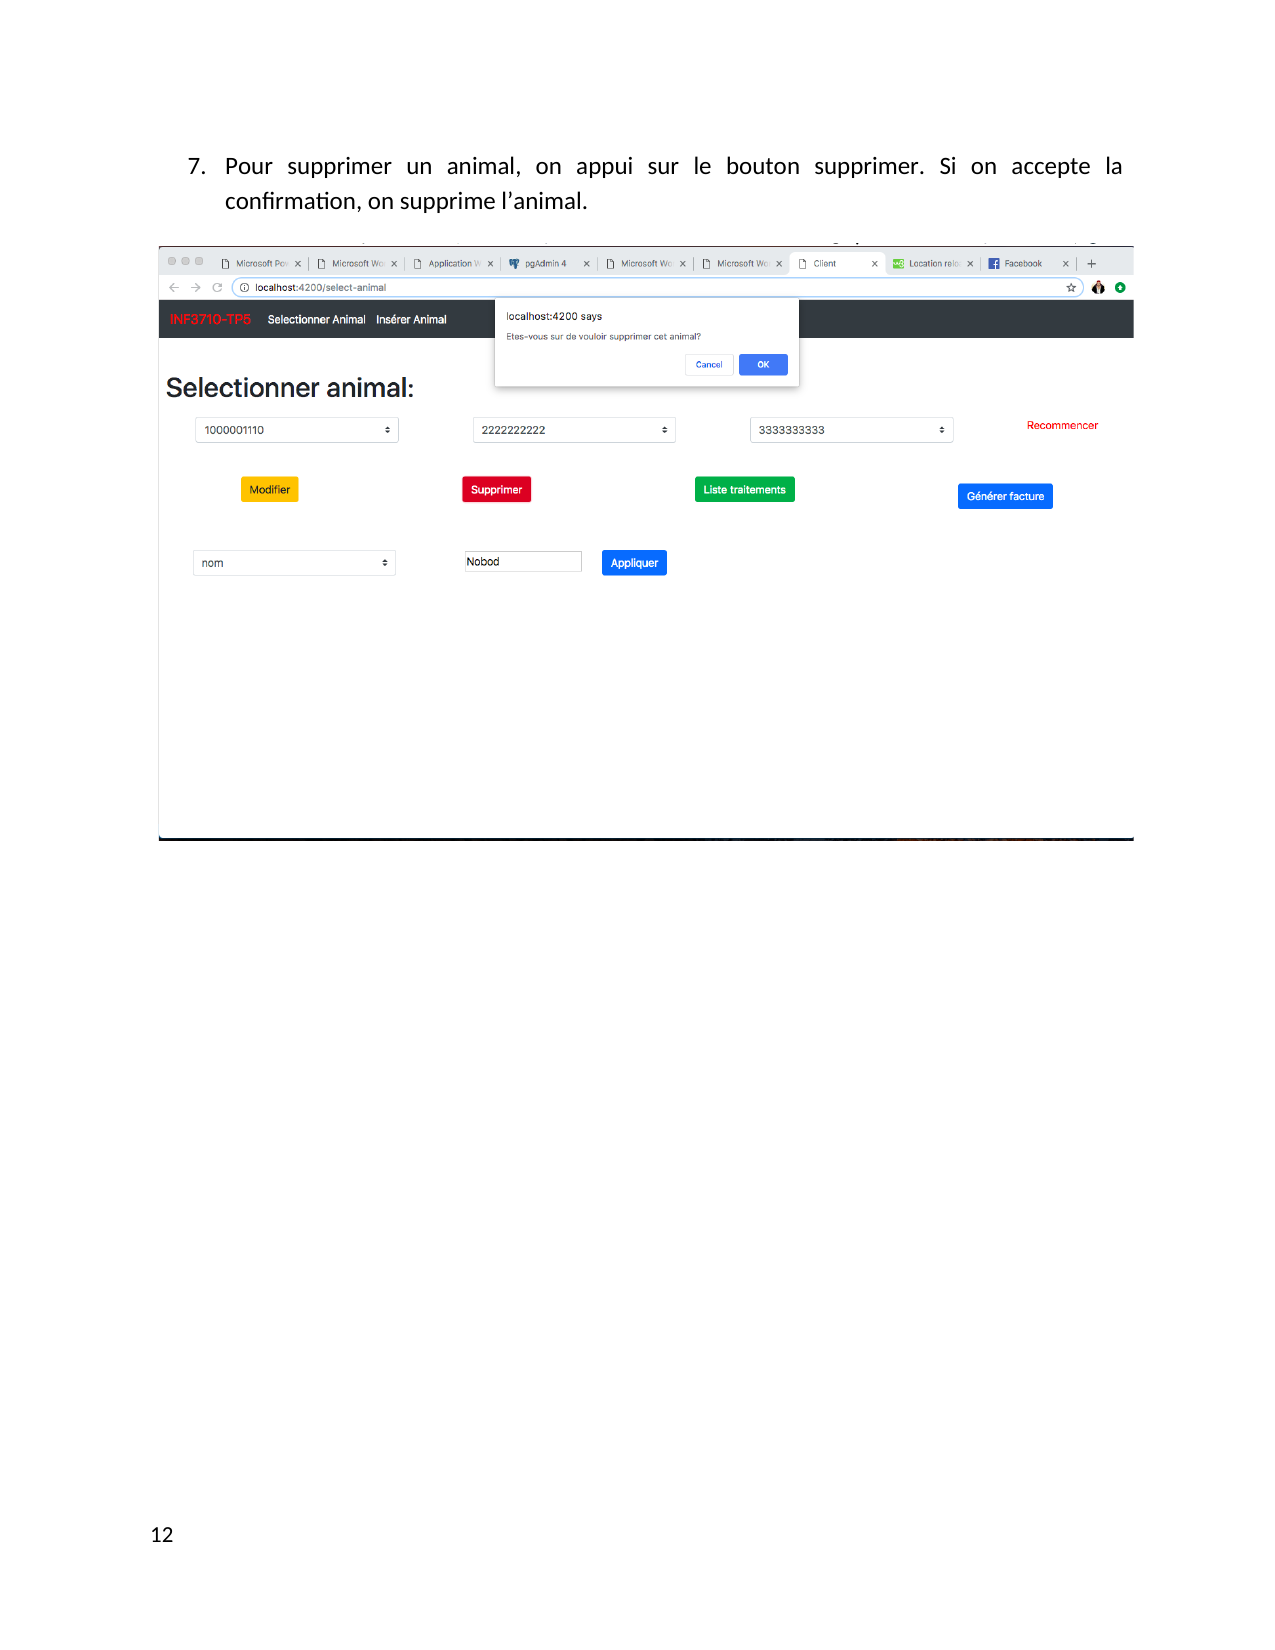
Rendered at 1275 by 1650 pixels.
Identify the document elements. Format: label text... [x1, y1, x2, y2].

picture [158, 243, 1134, 841]
list Pour supprimer un animal, on appui sur le bouton supprimer. Si on accepte la confirmation, on supprime l’animal. [187, 150, 1125, 216]
